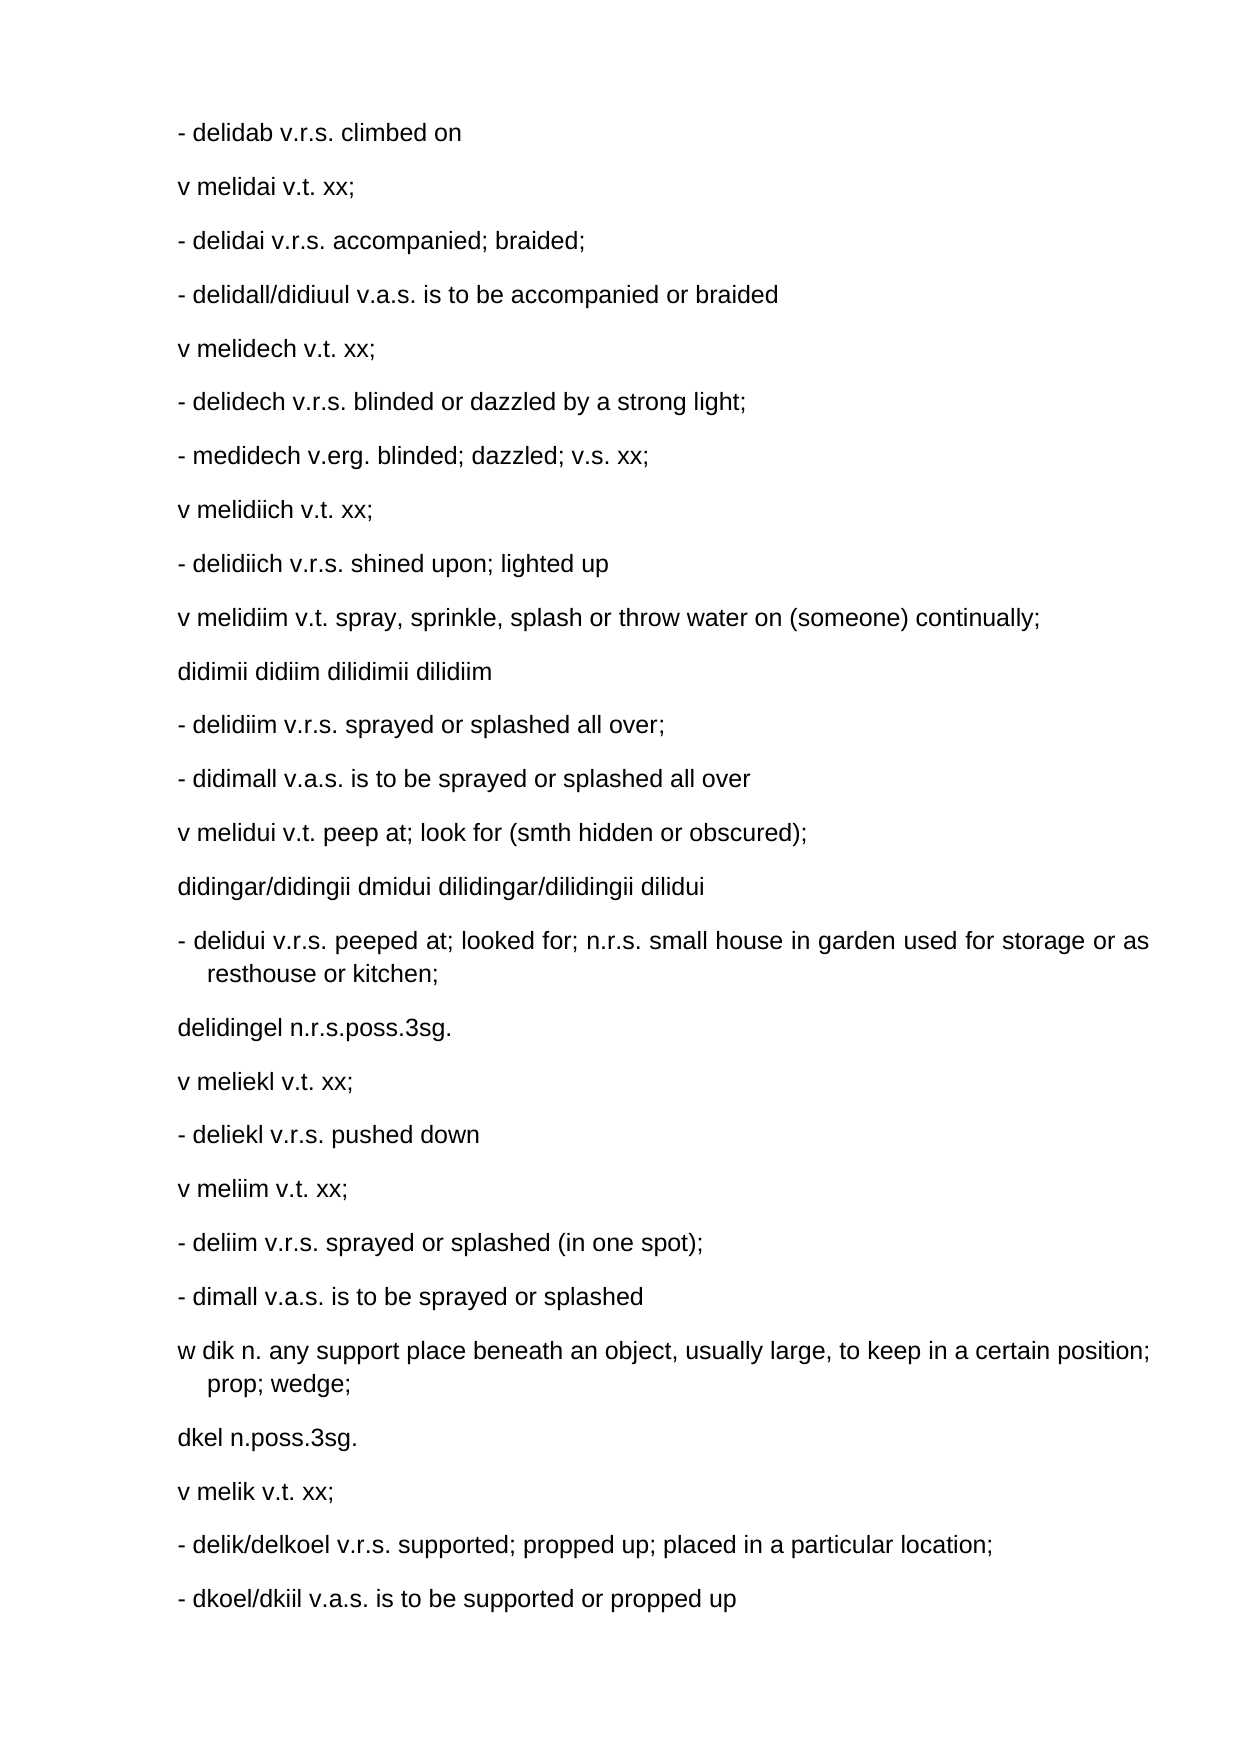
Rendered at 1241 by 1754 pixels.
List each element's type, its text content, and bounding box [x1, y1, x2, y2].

text didingar/didingii dmidui dilidingar/dilidingii dilidui [177, 872, 1152, 901]
text - dimall v.a.s. is to be sprayed or splashed [177, 1282, 1152, 1311]
text - medidech v.erg. blinded; dazzled; v.s. xx; [177, 441, 1152, 470]
text delidingel n.r.s.poss.3sg. [177, 1013, 1152, 1042]
text v melidech v.t. xx; [177, 333, 1152, 362]
text didimii didiim dilidimii dilidiim [177, 657, 1152, 685]
text - delidiim v.r.s. sprayed or splashed all over; [177, 711, 1152, 739]
text w dik n. any support place beneath an object, usually large, to keep in a certain position; prop; wedge; [177, 1336, 1152, 1398]
text v melidiich v.t. xx; [177, 495, 1152, 524]
text - delik/delkoel v.r.s. supported; propped up; placed in a particular location; [177, 1531, 1152, 1559]
text - delidiich v.r.s. shined upon; lighted up [177, 549, 1152, 578]
text v melidui v.t. peep at; look for (smth hidden or obscured); [177, 818, 1152, 847]
text - delidab v.r.s. climbed on [177, 118, 1152, 147]
text v melidiim v.t. spray, sprinkle, splash or throw water on (someone) continually; [177, 603, 1152, 632]
text v melidai v.t. xx; [177, 172, 1152, 201]
text - delidui v.r.s. peeped at; looked for; n.r.s. small house in garden used for storage or as resthouse or kitchen; [177, 926, 1152, 988]
text - didimall v.a.s. is to be sprayed or splashed all over [177, 764, 1152, 793]
text - delidech v.r.s. blinded or dazzled by a strong light; [177, 387, 1152, 416]
text v meliim v.t. xx; [177, 1174, 1152, 1203]
text - deliekl v.r.s. pushed down [177, 1121, 1152, 1149]
text - delidai v.r.s. accompanied; braided; [177, 226, 1152, 254]
text - deliim v.r.s. sprayed or splashed (in one spot); [177, 1228, 1152, 1257]
text - delidall/didiuul v.a.s. is to be accompanied or braided [177, 280, 1152, 308]
text dkel n.poss.3sg. [177, 1423, 1152, 1452]
text - dkoel/dkiil v.a.s. is to be supported or propped up [177, 1584, 1152, 1613]
text v meliekl v.t. xx; [177, 1067, 1152, 1095]
text v melik v.t. xx; [177, 1477, 1152, 1505]
